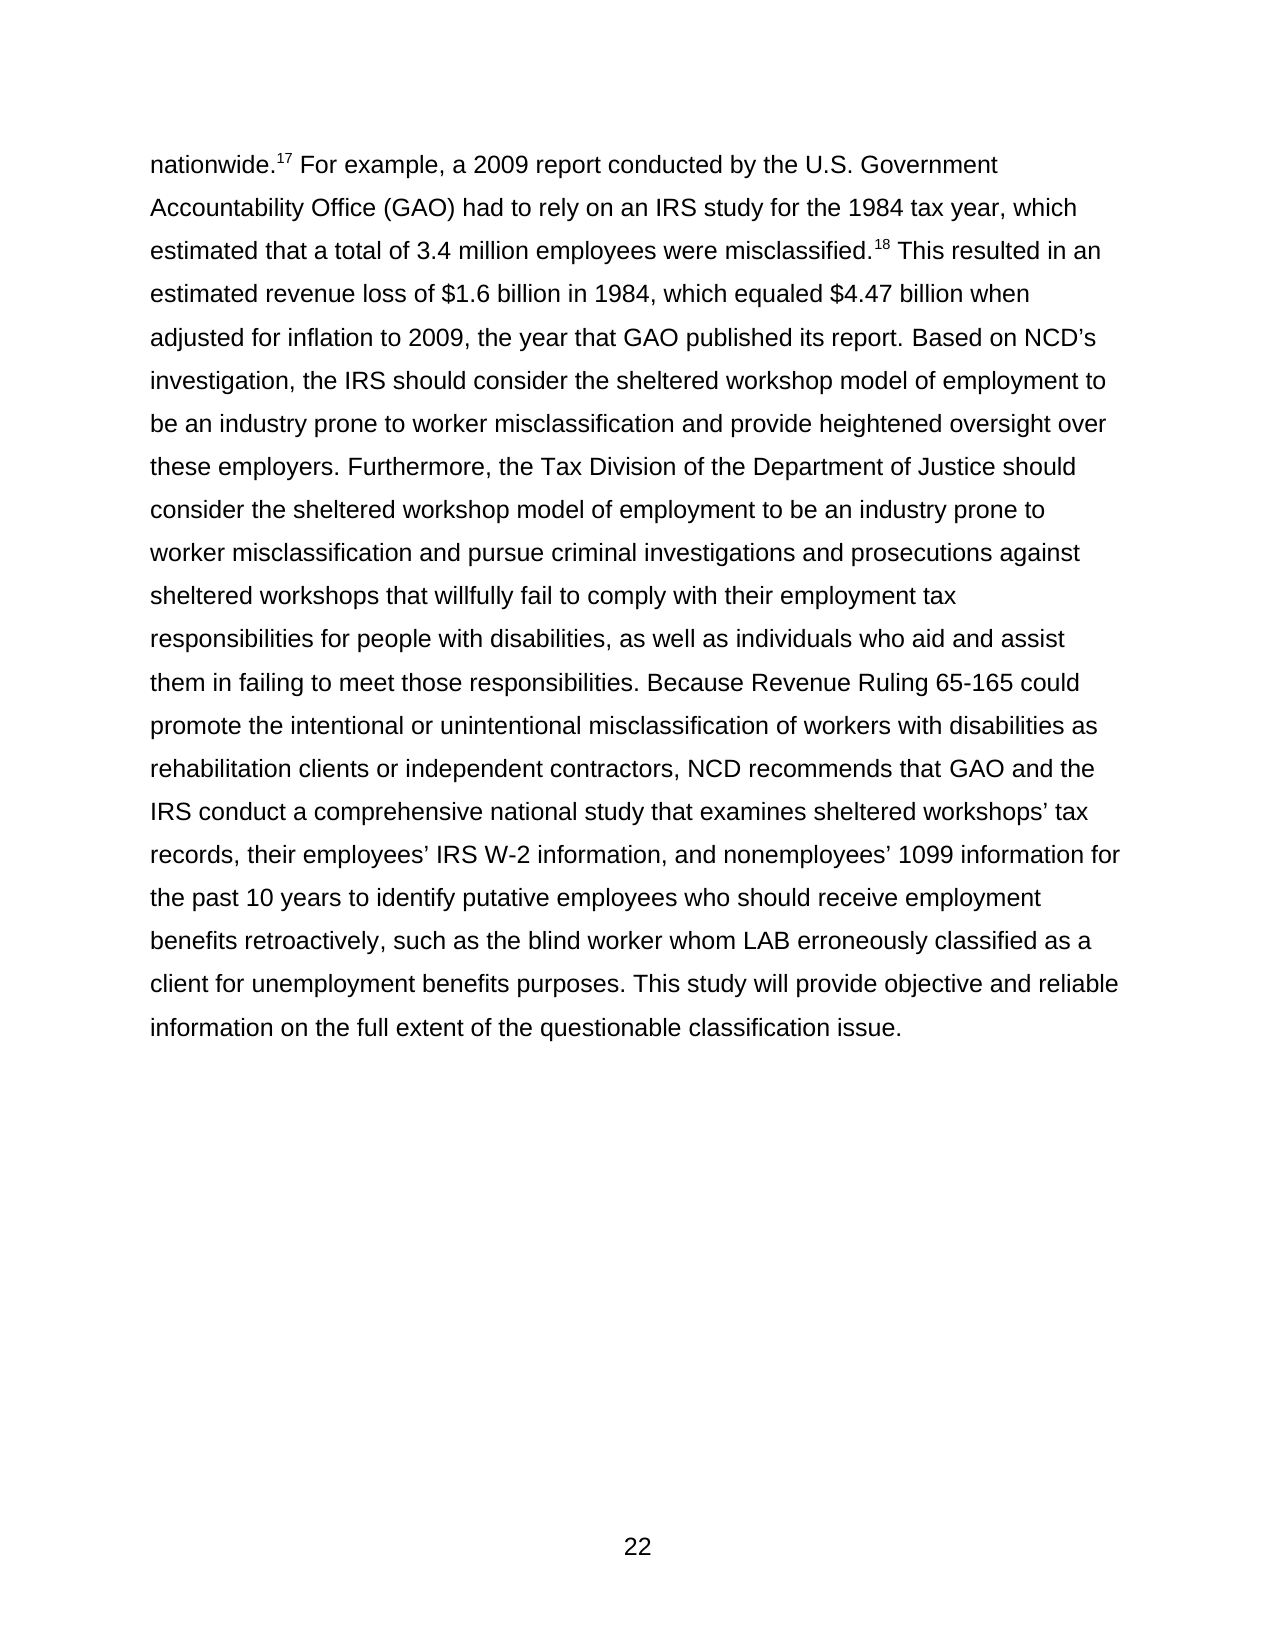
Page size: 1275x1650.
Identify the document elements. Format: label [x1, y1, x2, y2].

text [150, 150, 1125, 1041]
